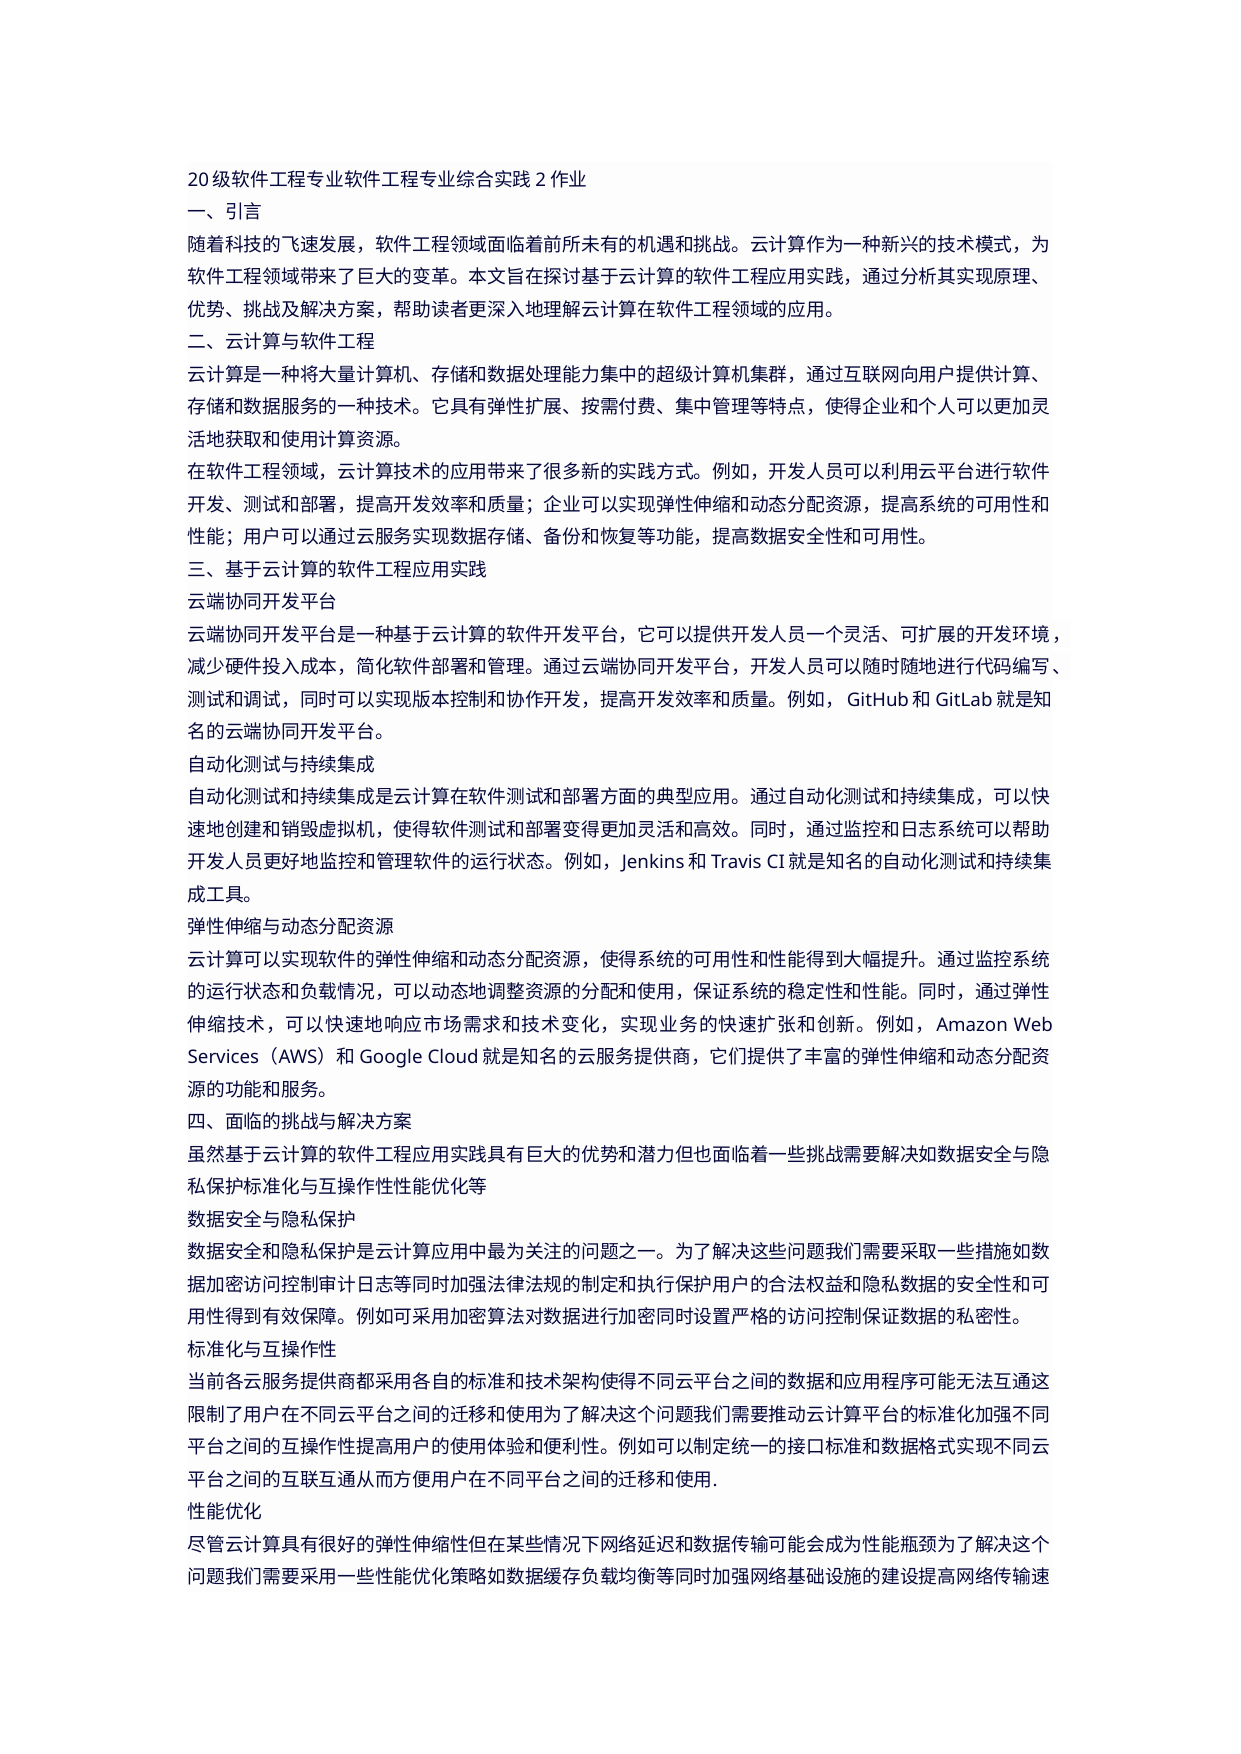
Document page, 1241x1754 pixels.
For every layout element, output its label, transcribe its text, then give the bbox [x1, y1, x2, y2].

text 20级软件工程专业软件工程专业综合实践2作业 [187, 162, 1053, 194]
text 随着科技的飞速发展，软件工程领域面临着前所未有的机遇和挑战。云计算作为一种新兴的技术模式，为软件工程领域带来了巨大的变革。本文旨在探讨基于云计算的软件工程应用实践，通过分析其实现原理、优势、挑战及解决方案，帮助读者更深入地理解云计算在软件工程领域的应用。 [187, 227, 1053, 324]
text 数据安全与隐私保护 [187, 1202, 1053, 1234]
text 虽然基于云计算的软件工程应用实践具有巨大的优势和潜力但也面临着一些挑战需要解决如数据安全与隐私保护标准化与互操作性性能优化等 [187, 1137, 1053, 1202]
text 云端协同开发平台是一种基于云计算的软件开发平台，它可以提供开发人员一个灵活、可扩展的开发环境，减少硬件投入成本，简化软件部署和管理。通过云端协同开发平台，开发人员可以随时随地进行代码编写、测试和调试，同时可以实现版本控制和协作开发，提高开发效率和质量。例如，GitHub和GitLab就是知名的云端协同开发平台。 [187, 617, 1053, 747]
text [187, 1494, 1053, 1592]
text 标准化与互操作性 [187, 1332, 1053, 1364]
text 数据安全和隐私保护是云计算应用中最为关注的问题之一。为了解决这些问题我们需要采取一些措施如数据加密访问控制审计日志等同时加强法律法规的制定和执行保护用户的合法权益和隐私数据的安全性和可用性得到有效保障。例如可采用加密算法对数据进行加密同时设置严格的访问控制保证数据的私密性。 [187, 1234, 1053, 1332]
text 云计算是一种将大量计算机、存储和数据处理能力集中的超级计算机集群，通过互联网向用户提供计算、存储和数据服务的一种技术。它具有弹性扩展、按需付费、集中管理等特点，使得企业和个人可以更加灵活地获取和使用计算资源。 [187, 357, 1053, 454]
text 三、基于云计算的软件工程应用实践 [187, 552, 1053, 584]
text 云端协同开发平台 [187, 584, 1053, 617]
text 云计算可以实现软件的弹性伸缩和动态分配资源，使得系统的可用性和性能得到大幅提升。通过监控系统的运行状态和负载情况，可以动态地调整资源的分配和使用，保证系统的稳定性和性能。同时，通过弹性伸缩技术，可以快速地响应市场需求和技术变化，实现业务的快速扩张和创新。例如，Amazon Web Services（AWS）和Google Cloud就是知名的云服务提供商，它们提供了丰富的弹性伸缩和动态分配资源的功能和服务。 [187, 942, 1053, 1104]
text 自动化测试与持续集成 [187, 747, 1053, 779]
text 一、引言 [187, 194, 1053, 227]
text 当前各云服务提供商都采用各自的标准和技术架构使得不同云平台之间的数据和应用程序可能无法互通这限制了用户在不同云平台之间的迁移和使用为了解决这个问题我们需要推动云计算平台的标准化加强不同平台之间的互操作性提高用户的使用体验和便利性。例如可以制定统一的接口标准和数据格式实现不同云平台之间的互联互通从而方便用户在不同平台之间的迁移和使用. [187, 1364, 1053, 1494]
text 弹性伸缩与动态分配资源 [187, 909, 1053, 942]
text 自动化测试和持续集成是云计算在软件测试和部署方面的典型应用。通过自动化测试和持续集成，可以快速地创建和销毁虚拟机，使得软件测试和部署变得更加灵活和高效。同时，通过监控和日志系统可以帮助开发人员更好地监控和管理软件的运行状态。例如，Jenkins和Travis CI就是知名的自动化测试和持续集成工具。 [187, 779, 1053, 909]
text 在软件工程领域，云计算技术的应用带来了很多新的实践方式。例如，开发人员可以利用云平台进行软件开发、测试和部署，提高开发效率和质量；企业可以实现弹性伸缩和动态分配资源，提高系统的可用性和性能；用户可以通过云服务实现数据存储、备份和恢复等功能，提高数据安全性和可用性。 [187, 454, 1053, 552]
text 二、云计算与软件工程 [187, 324, 1053, 357]
text 四、面临的挑战与解决方案 [187, 1104, 1053, 1137]
